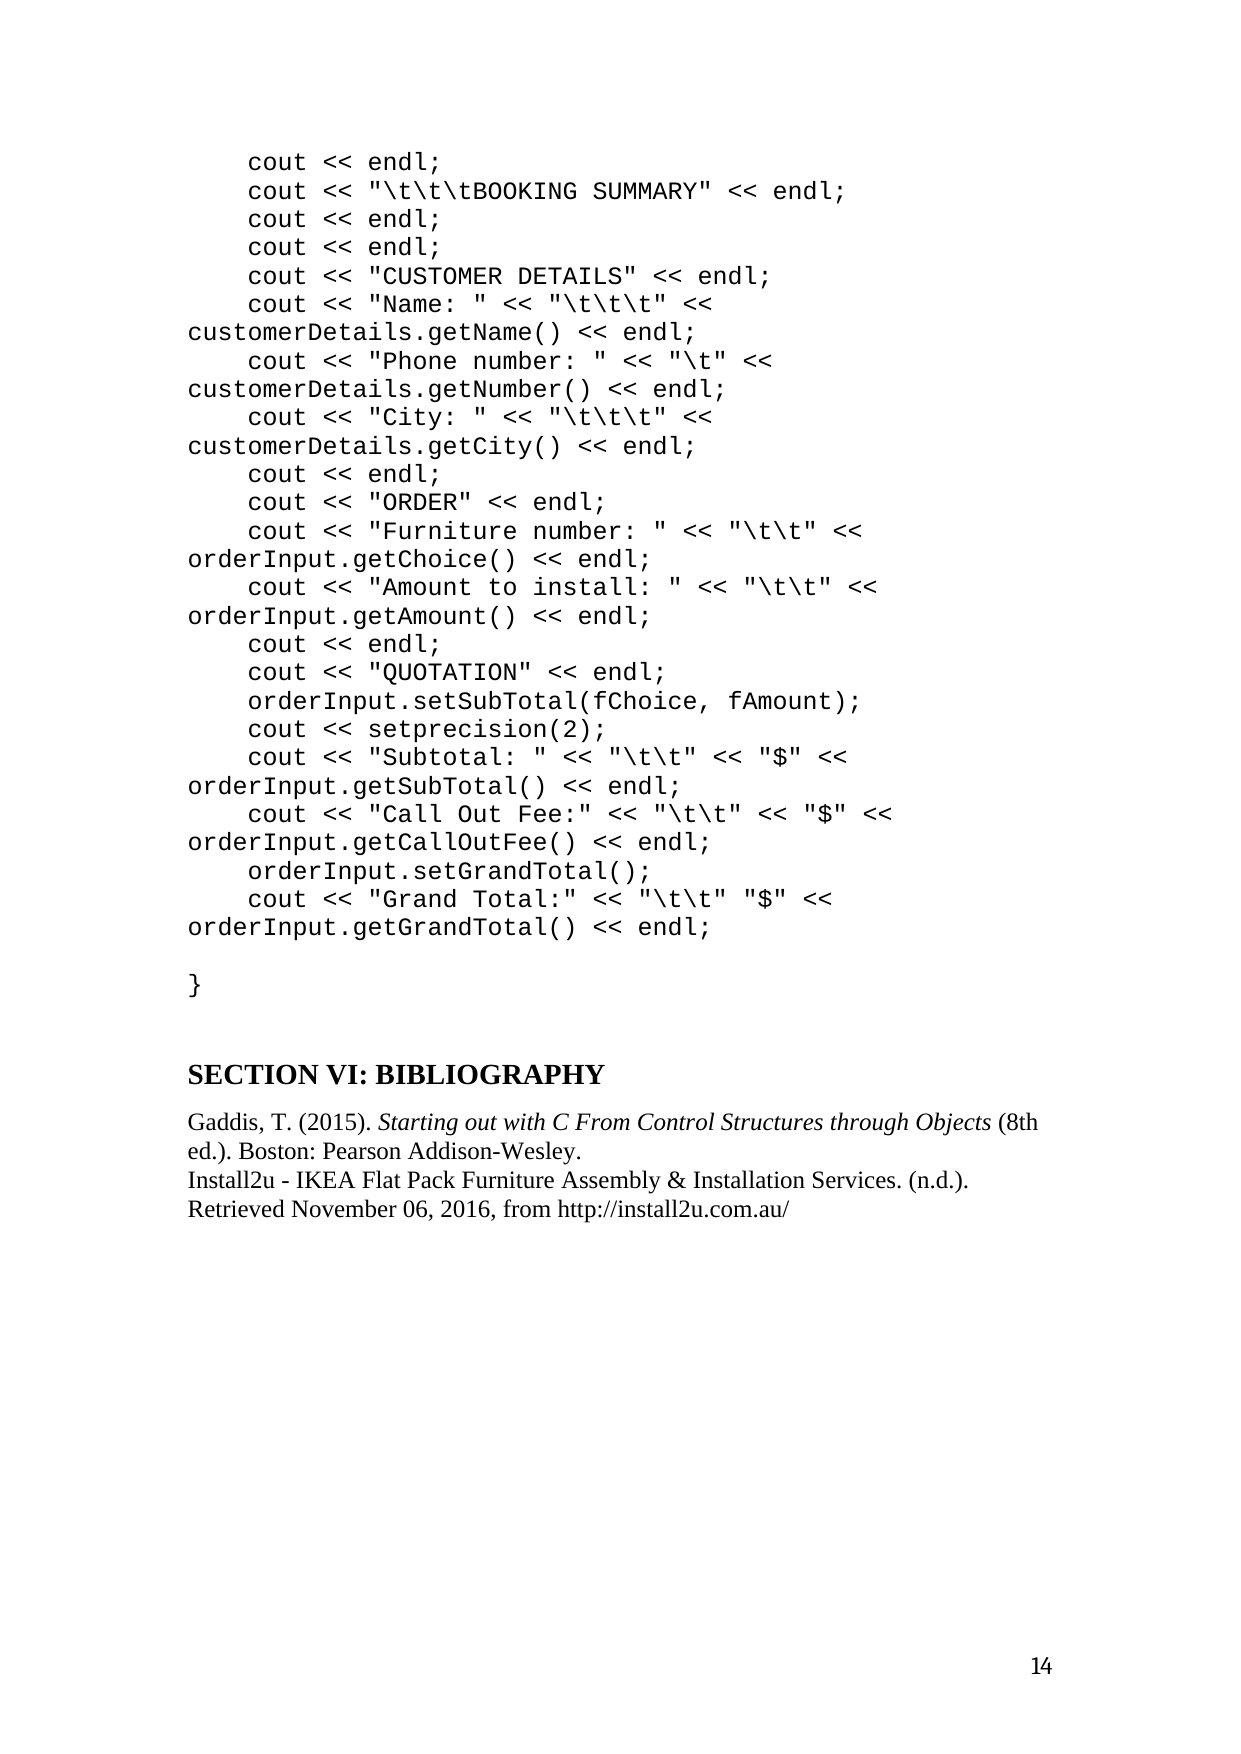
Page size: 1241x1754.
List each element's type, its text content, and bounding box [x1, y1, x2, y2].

text Gaddis, T. (2015). Starting out with C From Control Structures through Objects (8th ed.). Boston: Pearson Addison-Wesley. [187, 1107, 1053, 1165]
text SECTION VI: BIBLIOGRAPHY [187, 1057, 1053, 1091]
text cout << "Grand Total:" << "\t\t" "$" << orderInput.getGrandTotal() << endl; [187, 887, 1053, 943]
text cout << "Name: " << "\t\t\t" << customerDetails.getName() << endl; [187, 292, 1053, 348]
text cout << "\t\t\tBOOKING SUMMARY" << endl; [187, 178, 1053, 207]
text cout << setprecision(2); [187, 717, 1053, 745]
text orderInput.setGrandTotal(); [187, 858, 1053, 887]
text cout << "CUSTOMER DETAILS" << endl; [187, 263, 1053, 292]
text cout << "Call Out Fee:" << "\t\t" << "$" << orderInput.getCallOutFee() << endl; [187, 802, 1053, 858]
text cout << endl; [187, 207, 1053, 235]
text cout << "Subtotal: " << "\t\t" << "$" << orderInput.getSubTotal() << endl; [187, 745, 1053, 802]
text cout << endl; [187, 150, 1053, 178]
text cout << "Amount to install: " << "\t\t" << orderInput.getAmount() << endl; [187, 575, 1053, 632]
text orderInput.setSubTotal(fChoice, fAmount); [187, 688, 1053, 717]
text cout << "QUOTATION" << endl; [187, 660, 1053, 688]
text cout << "ORDER" << endl; [187, 490, 1053, 518]
text cout << "City: " << "\t\t\t" << customerDetails.getCity() << endl; [187, 405, 1053, 462]
text cout << endl; [187, 632, 1053, 660]
text Install2u - IKEA Flat Pack Furniture Assembly & Installation Services. (n.d.). Retrieved November 06, 2016, from http://install2u.com.au/ [187, 1165, 1053, 1222]
text cout << "Furniture number: " << "\t\t" << orderInput.getChoice() << endl; [187, 518, 1053, 575]
text cout << "Phone number: " << "\t" << customerDetails.getNumber() << endl; [187, 348, 1053, 405]
text cout << endl; [187, 235, 1053, 263]
text } [187, 972, 1053, 1000]
text cout << endl; [187, 462, 1053, 490]
